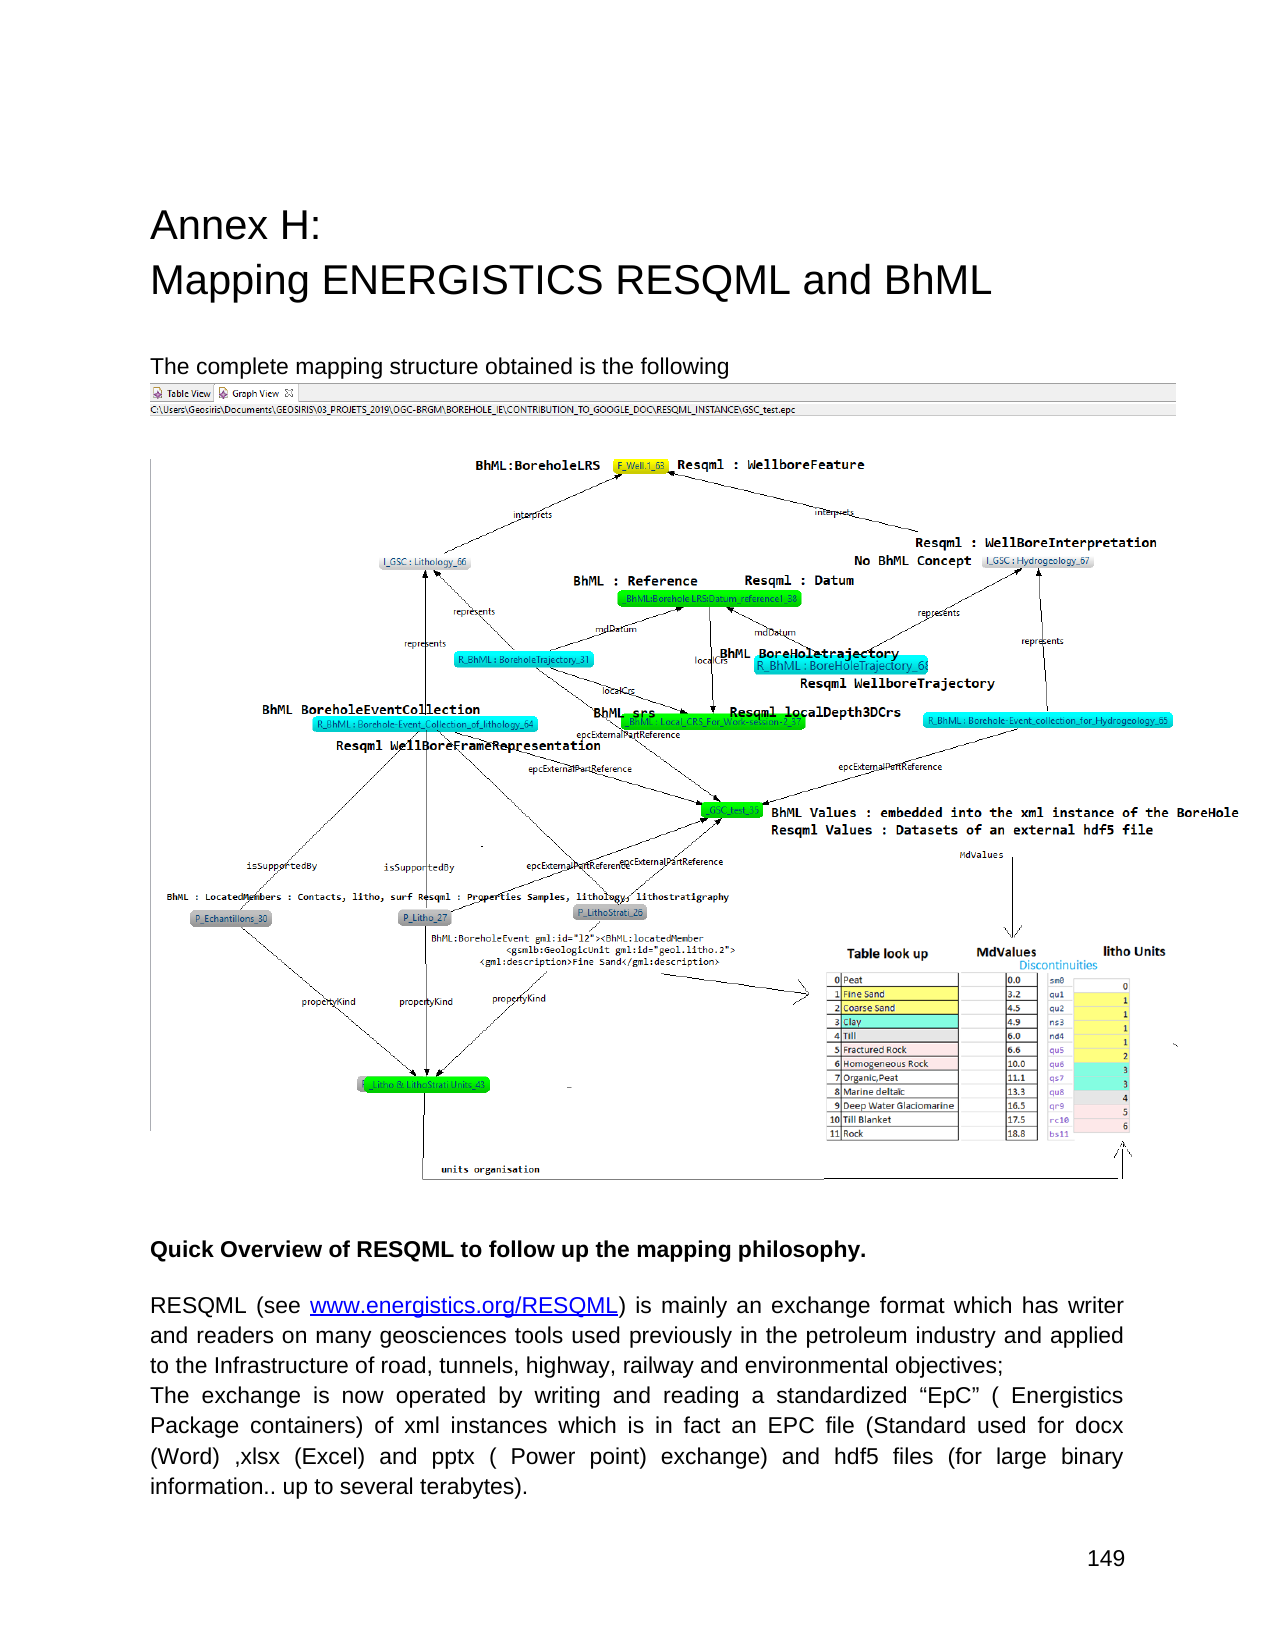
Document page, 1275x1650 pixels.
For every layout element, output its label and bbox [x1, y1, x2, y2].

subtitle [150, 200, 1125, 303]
picture [150, 383, 1241, 1208]
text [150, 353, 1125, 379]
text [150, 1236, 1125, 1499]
